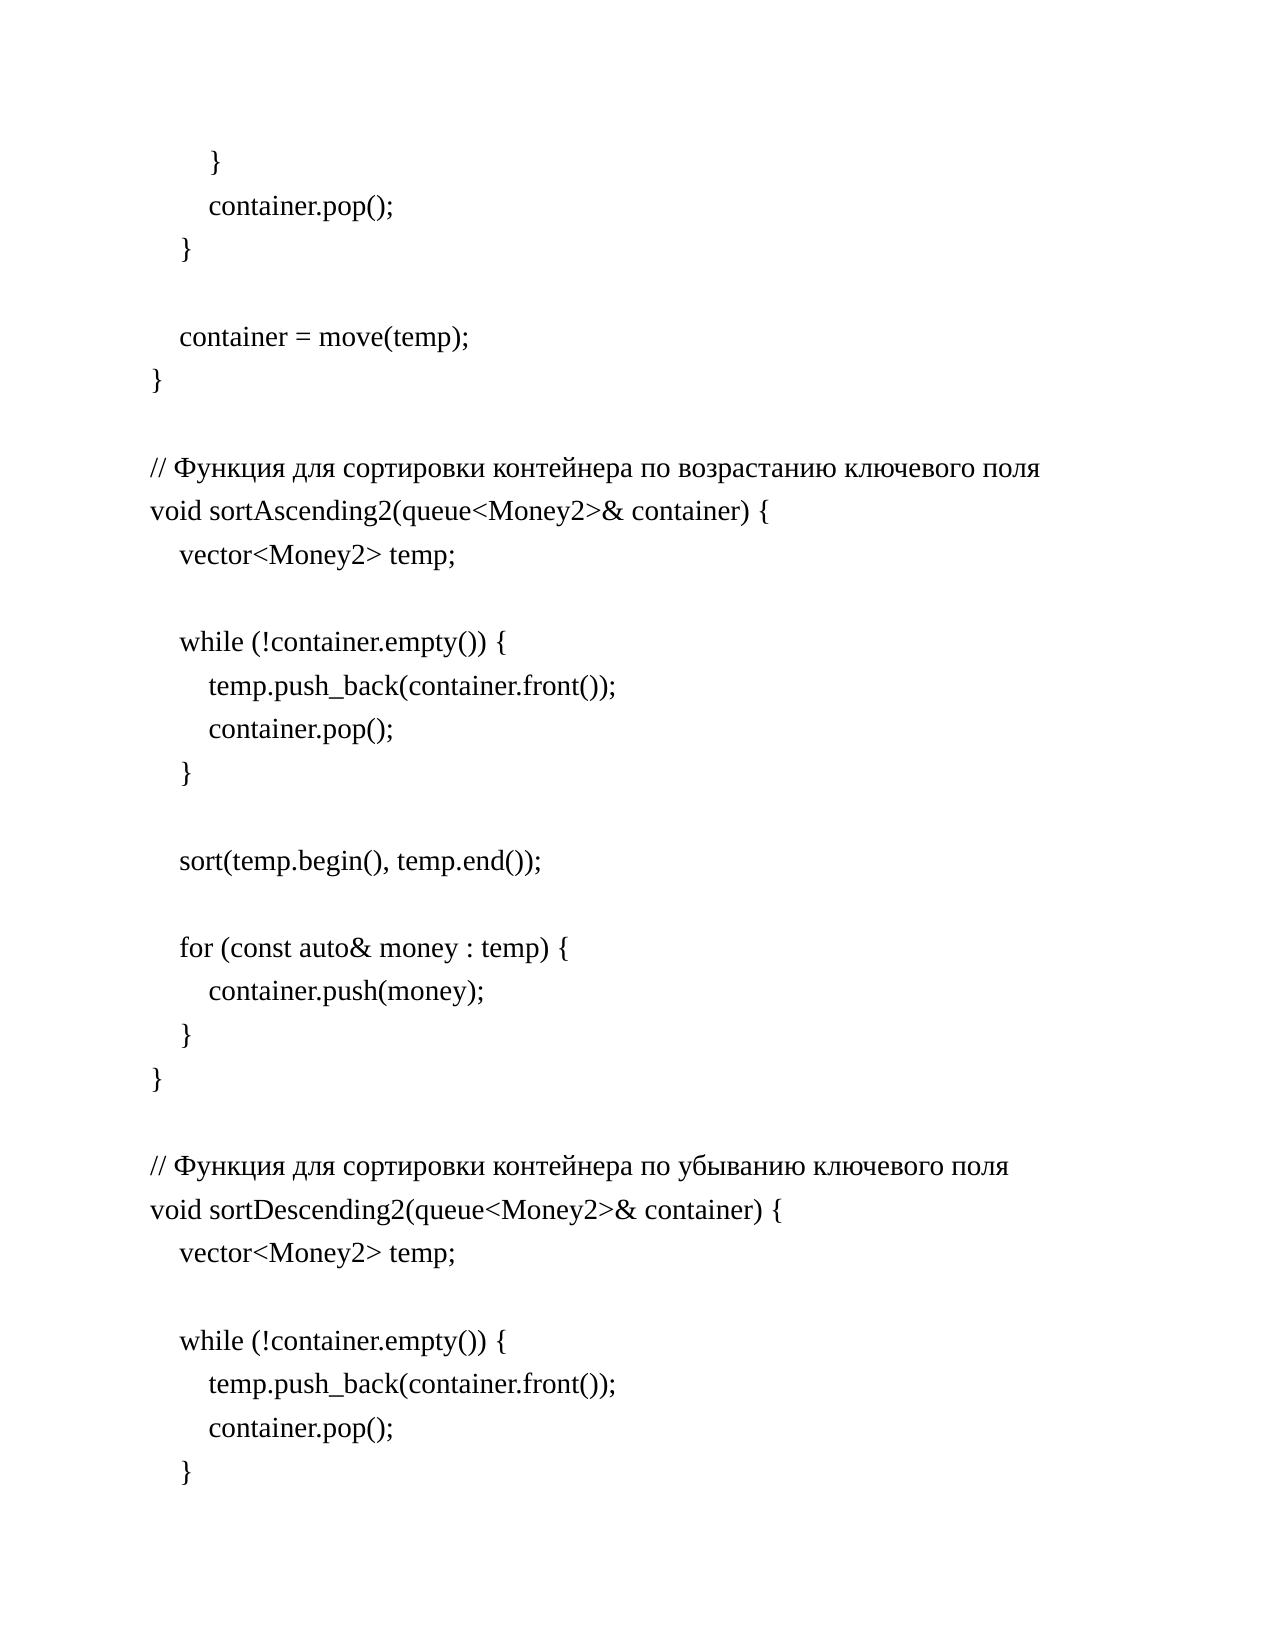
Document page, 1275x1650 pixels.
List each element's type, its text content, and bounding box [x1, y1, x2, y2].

text void sortDescending2(queue<Money2>& container) { [150, 1197, 1125, 1224]
text } [150, 1023, 1125, 1050]
text container.push(money); [150, 979, 1125, 1006]
text // Функция для сортировки контейнера по возрастанию ключевого поля [150, 456, 1125, 482]
text container.pop(); [150, 717, 1125, 744]
text } [150, 237, 1125, 264]
text container.pop(); [150, 194, 1125, 221]
text vector<Money2> temp; [150, 1241, 1125, 1268]
text while (!container.empty()) { [150, 630, 1125, 657]
text } [150, 150, 1125, 177]
text // Функция для сортировки контейнера по убыванию ключевого поля [150, 1154, 1125, 1181]
text sort(temp.begin(), temp.end()); [150, 848, 1125, 875]
text } [150, 1459, 1125, 1486]
text void sortAscending2(queue<Money2>& container) { [150, 499, 1125, 526]
text } [150, 761, 1125, 788]
text while (!container.empty()) { [150, 1328, 1125, 1355]
text for (const auto& money : temp) { [150, 936, 1125, 963]
text } [150, 1067, 1125, 1093]
text vector<Money2> temp; [150, 543, 1125, 570]
text temp.push_back(container.front()); [150, 1372, 1125, 1399]
text } [150, 368, 1125, 395]
text container = move(temp); [150, 324, 1125, 352]
text temp.push_back(container.front()); [150, 674, 1125, 701]
text container.pop(); [150, 1416, 1125, 1443]
